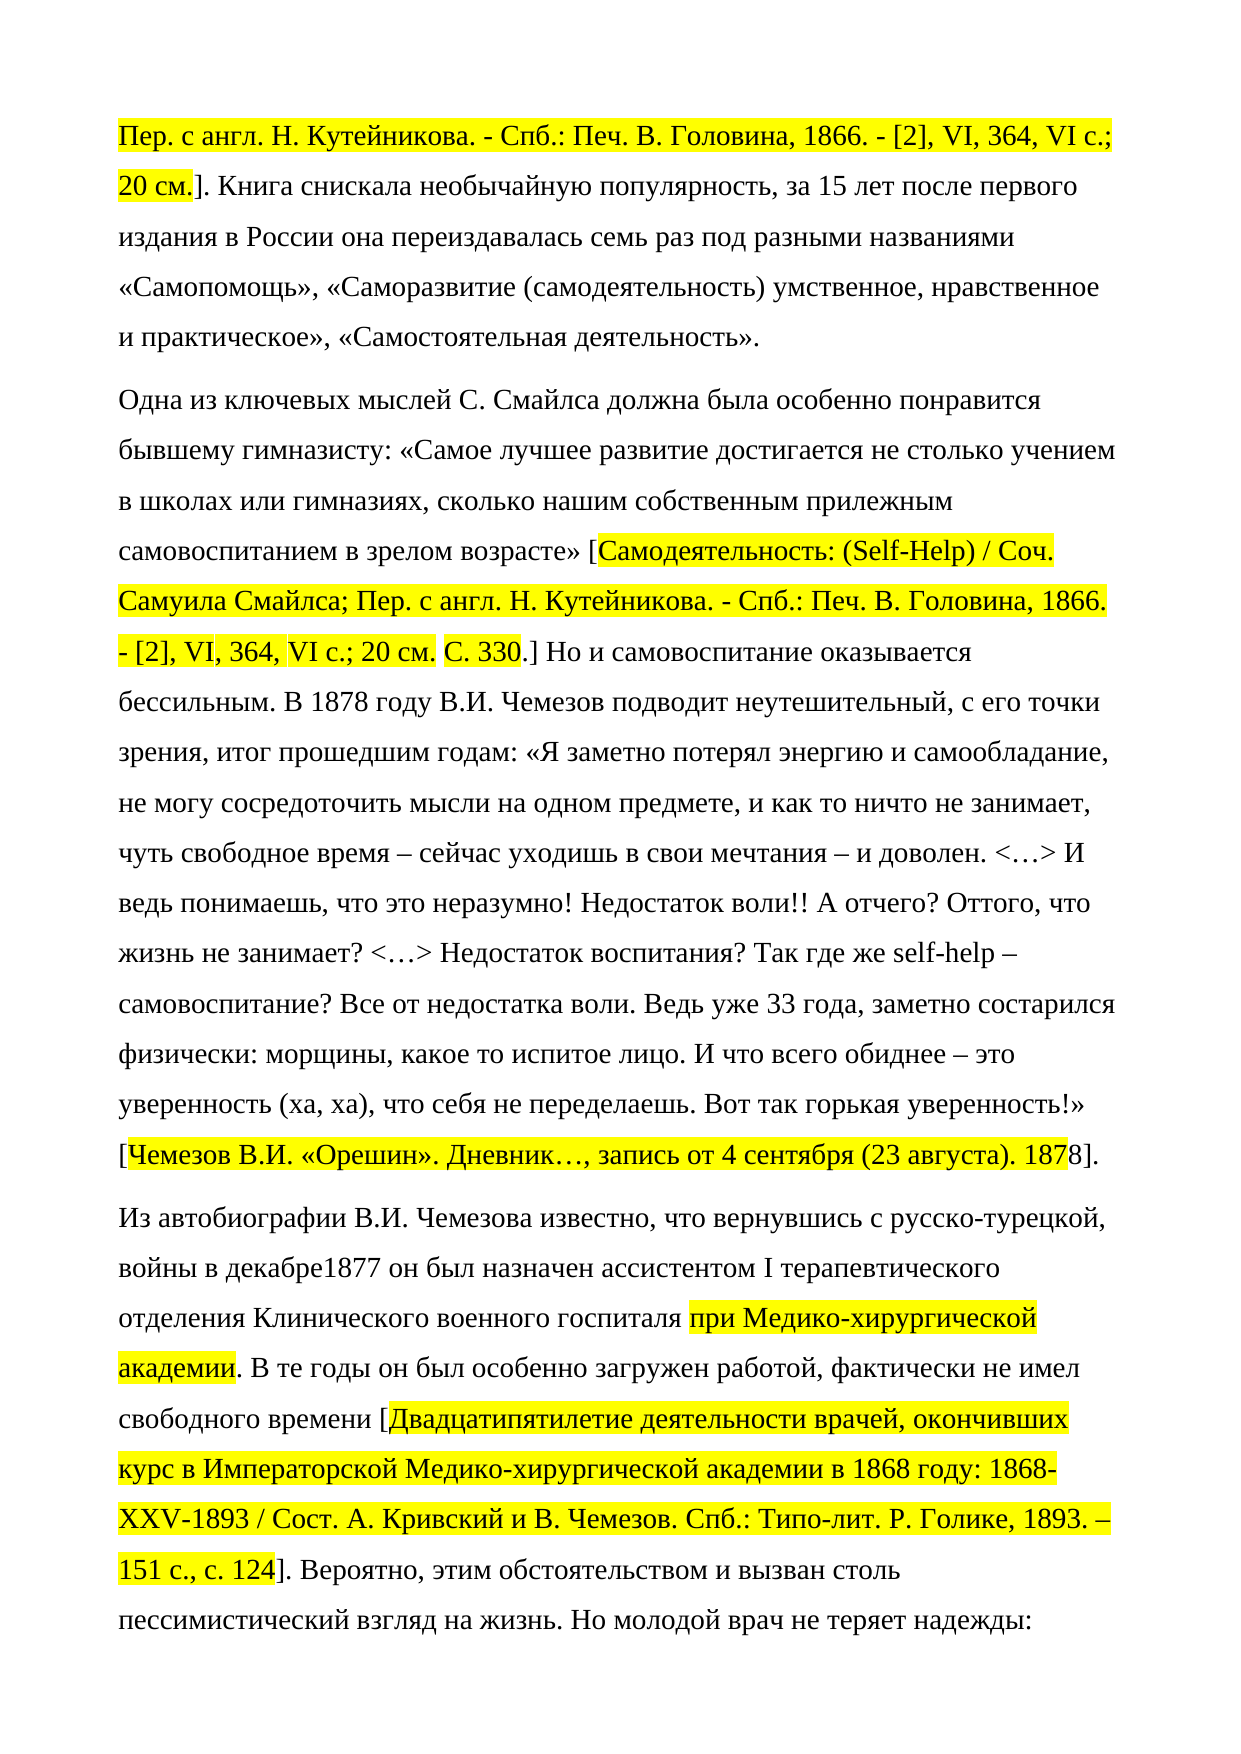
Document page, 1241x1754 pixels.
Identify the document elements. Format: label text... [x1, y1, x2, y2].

text Одна из ключевых мыслей С. Смайлса должна была особенно понравится бывшему гимназисту: «Самое лучшее развитие достигается не столько учением в школах или гимназиях, сколько нашим собственным прилежным самовоспитанием в зрелом возрасте» [Самодеятельность: (Self-Help) / Соч. Самуила Смайлса; Пер. с англ. Н. Кутейникова. - Спб.: Печ. В. Головина, 1866. - [2], VI, 364, VI с.; 20 см. С. 330.] Но и самовоспитание оказывается бессильным. В 1878 году В.И. Чемезов подводит неутешительный, с его точки зрения, итог прошедшим годам: «Я заметно потерял энергию и самообладание, не могу сосредоточить мысли на одном предмете, и как то ничто не занимает, чуть свободное время – сейчас уходишь в свои мечтания – и доволен. <…> И ведь понимаешь, что это неразумно! Недостаток воли!! А отчего? Оттого, что жизнь не занимает? <…> Недостаток воспитания? Так где же self-help – самовоспитание? Все от недостатка воли. Ведь уже 33 года, заметно состарился физически: морщины, какое то испитое лицо. И что всего обиднее – это уверенность (ха, ха), что себя не переделаешь. Вот так горькая уверенность!» [Чемезов В.И. «Орешин». Дневник…, запись от 4 сентября (23 августа). 1878]. [118, 382, 1122, 1170]
